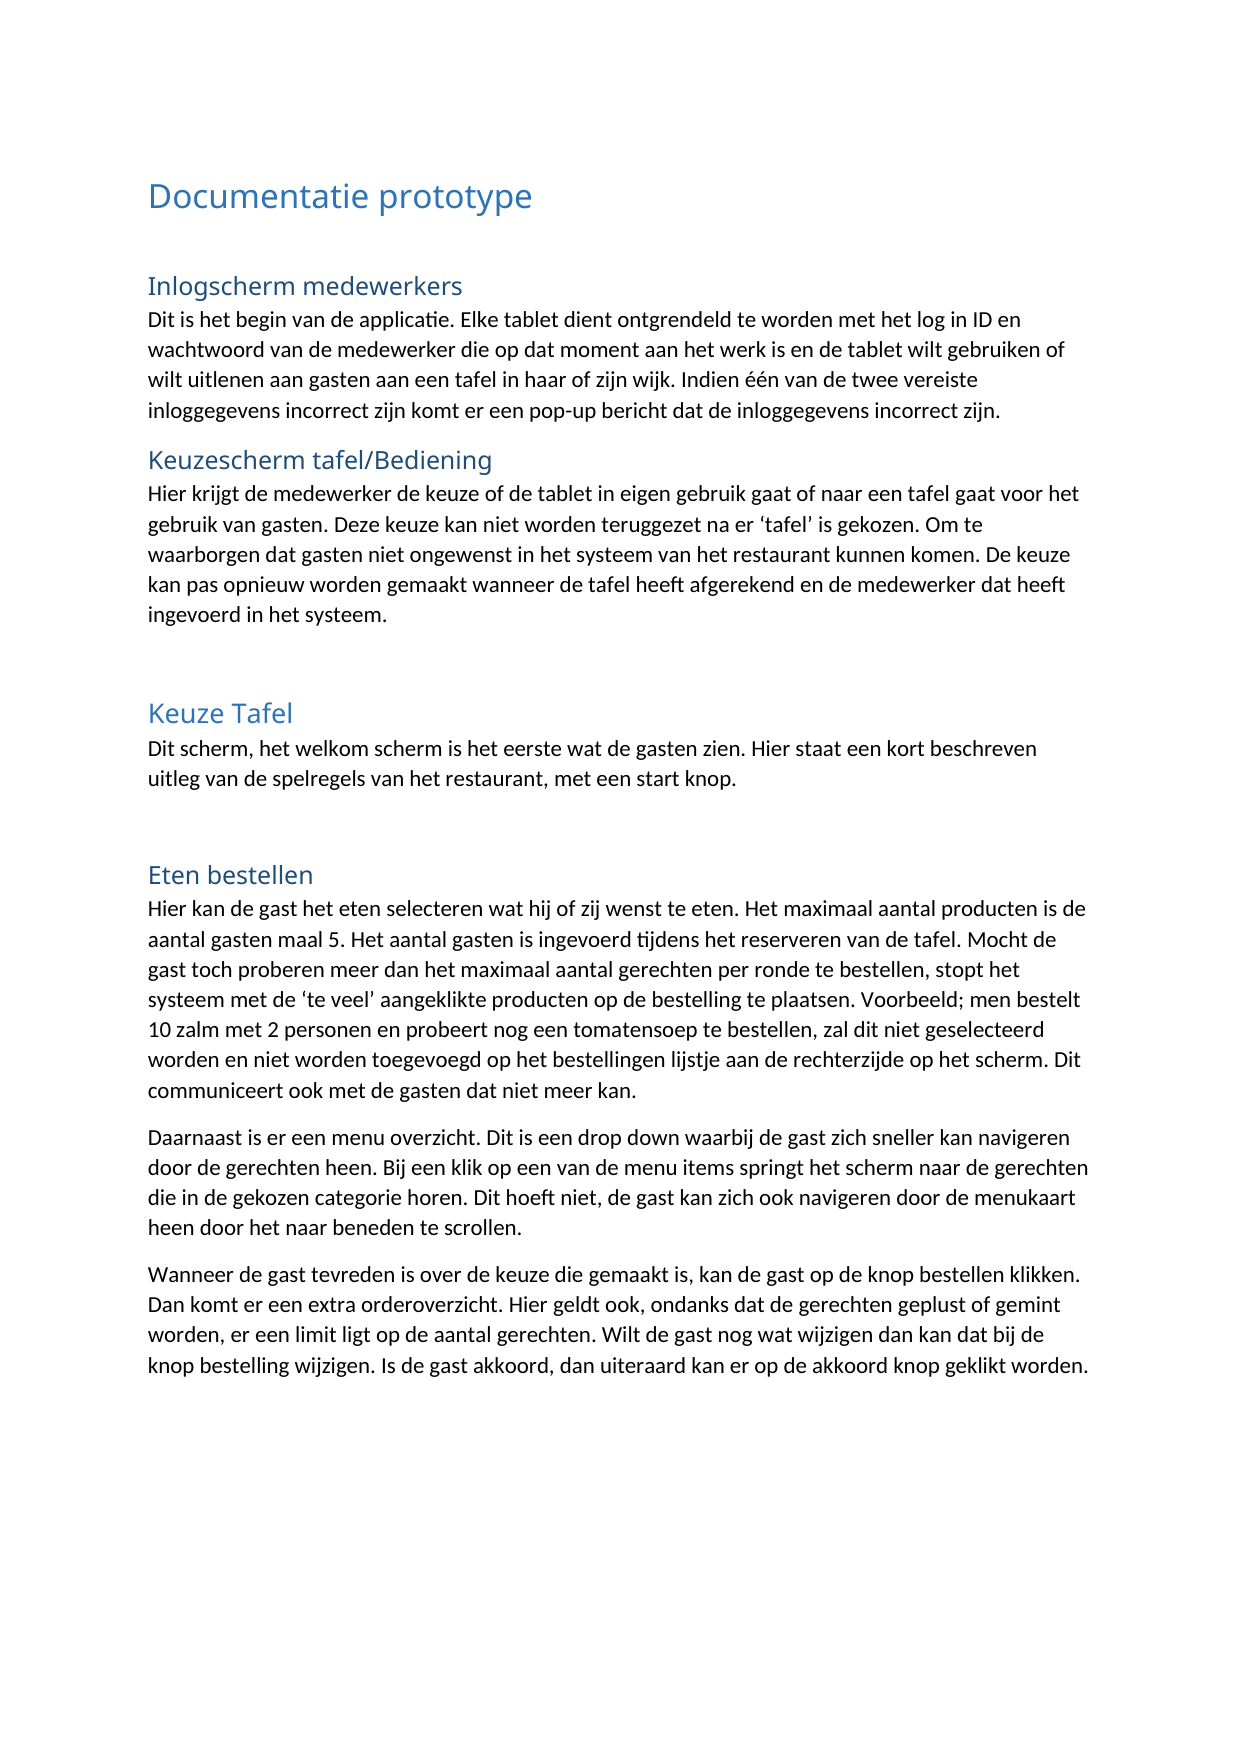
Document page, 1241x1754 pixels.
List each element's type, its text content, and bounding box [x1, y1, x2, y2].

subtitle Eten bestellen [148, 858, 1093, 892]
text Hier krijgt de medewerker de keuze of de tablet in eigen gebruik gaat of naar een tafel gaat voor het gebruik van gasten. Deze keuze kan niet worden teruggezet na er ‘tafel’ is gekozen. Om te waarborgen dat gasten niet ongewenst in het systeem van het restaurant kunnen komen. De keuze kan pas opnieuw worden gemaakt wanneer de tafel heeft afgerekend en de medewerker dat heeft ingevoerd in het systeem. [148, 479, 1093, 628]
subtitle Keuzescherm tafel/Bediening [148, 443, 1093, 477]
text Dit scherm, het welkom scherm is het eerste wat de gasten zien. Hier staat een kort beschreven uitleg van de spelregels van het restaurant, met een start knop. [148, 734, 1093, 792]
subtitle Documentatie prototype [148, 173, 1093, 218]
subtitle Inlogscherm medewerkers [148, 268, 1093, 302]
text Daarnaast is er een menu overzicht. Dit is een drop down waarbij de gast zich sneller kan navigeren door de gerechten heen. Bij een klik op een van de menu items springt het scherm naar de gerechten die in de gekozen categorie horen. Dit hoeft niet, de gast kan zich ook navigeren door de menukaart heen door het naar beneden te scrollen. [148, 1123, 1093, 1241]
subtitle Keuze Tafel [148, 694, 1093, 731]
text Wanneer de gast tevreden is over de keuze die gemaakt is, kan de gast op de knop bestellen klikken. Dan komt er een extra orderoverzicht. Hier geldt ook, ondanks dat de gerechten geplust of gemint worden, er een limit ligt op de aantal gerechten. Wilt de gast nog wat wijzigen dan kan dat bij de knop bestelling wijzigen. Is de gast akkoord, dan uiteraard kan er op de akkoord knop geklikt worden. [148, 1260, 1093, 1379]
text Hier kan de gast het eten selecteren wat hij of zij wenst te eten. Het maximaal aantal producten is de aantal gasten maal 5. Het aantal gasten is ingevoerd tijdens het reserveren van de tafel. Mocht de gast toch proberen meer dan het maximaal aantal gerechten per ronde te bestellen, stopt het systeem met de ‘te veel’ aangeklikte producten op de bestelling te plaatsen. Voorbeeld; men bestelt 10 zalm met 2 personen en probeert nog een tomatensoep te bestellen, zal dit niet geselecteerd worden en niet worden toegevoegd op het bestellingen lijstje aan de rechterzijde op het scherm. Dit communiceert ook met de gasten dat niet meer kan. [148, 894, 1093, 1104]
text Dit is het begin van de applicatie. Elke tablet dient ontgrendeld te worden met het log in ID en wachtwoord van de medewerker die op dat moment aan het werk is en de tablet wilt gebruiken of wilt uitlenen aan gasten aan een tafel in haar of zijn wijk. Indien één van de twee vereiste inloggegevens incorrect zijn komt er een pop-up bericht dat de inloggegevens incorrect zijn. [148, 305, 1093, 424]
